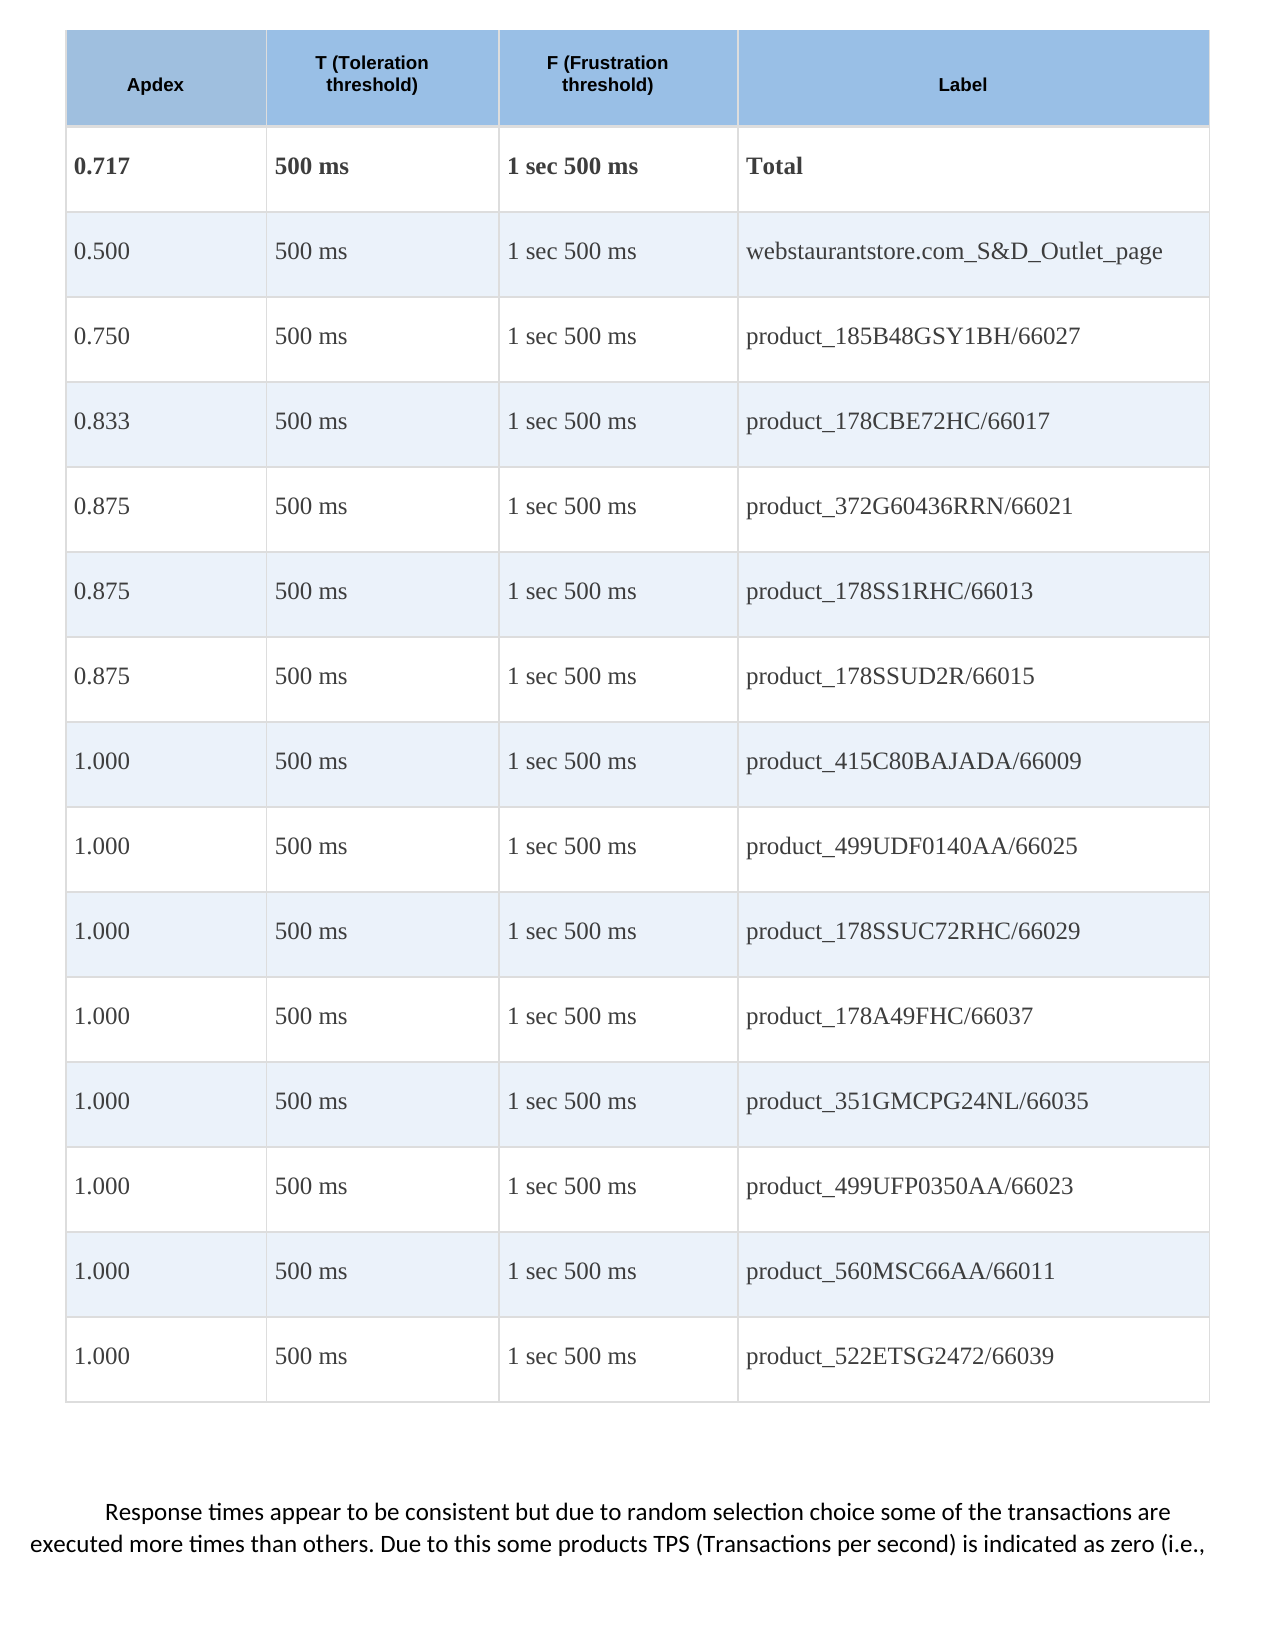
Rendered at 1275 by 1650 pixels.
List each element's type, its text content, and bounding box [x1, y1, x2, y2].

table_cell product_178A49FHC/66037 [739, 978, 1209, 1061]
table_cell webstaurantstore.com_S&D_Outlet_page [739, 213, 1209, 296]
table_cell Total [739, 128, 1209, 211]
table_cell 1 sec 500 ms [500, 213, 737, 296]
table_cell 1 sec 500 ms [500, 638, 737, 721]
table_cell 1 sec 500 ms [500, 893, 737, 976]
table_cell 500 ms [267, 808, 498, 891]
table_cell 1.000 [67, 723, 266, 806]
table_cell 500 ms [267, 298, 498, 381]
table_cell 1.000 [67, 1148, 266, 1231]
table_cell 1 sec 500 ms [500, 1148, 737, 1231]
table_header F (Frustration threshold) [500, 30, 737, 125]
table_cell 0.875 [67, 638, 266, 721]
table_cell 500 ms [267, 1148, 498, 1231]
table_cell product_185B48GSY1BH/66027 [739, 298, 1209, 381]
table_cell 500 ms [267, 1318, 498, 1401]
table_cell 1.000 [67, 893, 266, 976]
table_cell product_178CBE72HC/66017 [739, 383, 1209, 466]
table_cell 1.000 [67, 1063, 266, 1146]
table_cell 1 sec 500 ms [500, 1318, 737, 1401]
table_cell product_499UDF0140AA/66025 [739, 808, 1209, 891]
table_cell product_372G60436RRN/66021 [739, 468, 1209, 551]
table_cell 1 sec 500 ms [500, 978, 737, 1061]
table_header Label [739, 30, 1209, 125]
table_cell 500 ms [267, 383, 498, 466]
table_header T (Toleration threshold) [267, 30, 498, 125]
table_cell 0.717 [67, 128, 266, 211]
table_cell 1.000 [67, 978, 266, 1061]
table_cell product_178SS1RHC/66013 [739, 553, 1209, 636]
table_cell 1 sec 500 ms [500, 808, 737, 891]
table_cell 1 sec 500 ms [500, 468, 737, 551]
table_cell 500 ms [267, 978, 498, 1061]
table_cell 500 ms [267, 723, 498, 806]
table_cell 500 ms [267, 1063, 498, 1146]
table_cell 0.875 [67, 553, 266, 636]
table_cell 500 ms [267, 638, 498, 721]
table_cell product_560MSC66AA/66011 [739, 1233, 1209, 1316]
table_cell product_178SSUC72RHC/66029 [739, 893, 1209, 976]
table_cell 1 sec 500 ms [500, 298, 737, 381]
table_cell 500 ms [267, 128, 498, 211]
table_header Apdex [67, 30, 266, 125]
table_cell 1 sec 500 ms [500, 1063, 737, 1146]
table_cell 1 sec 500 ms [500, 1233, 737, 1316]
table_cell 500 ms [267, 468, 498, 551]
table_cell 500 ms [267, 553, 498, 636]
table_cell 1 sec 500 ms [500, 553, 737, 636]
table_cell 1 sec 500 ms [500, 723, 737, 806]
table_cell 0.750 [67, 298, 266, 381]
table_cell 1.000 [67, 1318, 266, 1401]
table_cell product_522ETSG2472/66039 [739, 1318, 1209, 1401]
table_cell 1 sec 500 ms [500, 383, 737, 466]
table_cell product_415C80BAJADA/66009 [739, 723, 1209, 806]
table_cell 1.000 [67, 1233, 266, 1316]
table_cell 0.833 [67, 383, 266, 466]
table_cell 1 sec 500 ms [500, 128, 737, 211]
table_cell product_178SSUD2R/66015 [739, 638, 1209, 721]
table_cell product_351GMCPG24NL/66035 [739, 1063, 1209, 1146]
table_cell product_499UFP0350AA/66023 [739, 1148, 1209, 1231]
table_cell 500 ms [267, 213, 498, 296]
table_cell 0.875 [67, 468, 266, 551]
table_cell 500 ms [267, 1233, 498, 1316]
table_cell 1.000 [67, 808, 266, 891]
table_cell 0.500 [67, 213, 266, 296]
table_cell 500 ms [267, 893, 498, 976]
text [30, 1496, 1245, 1558]
